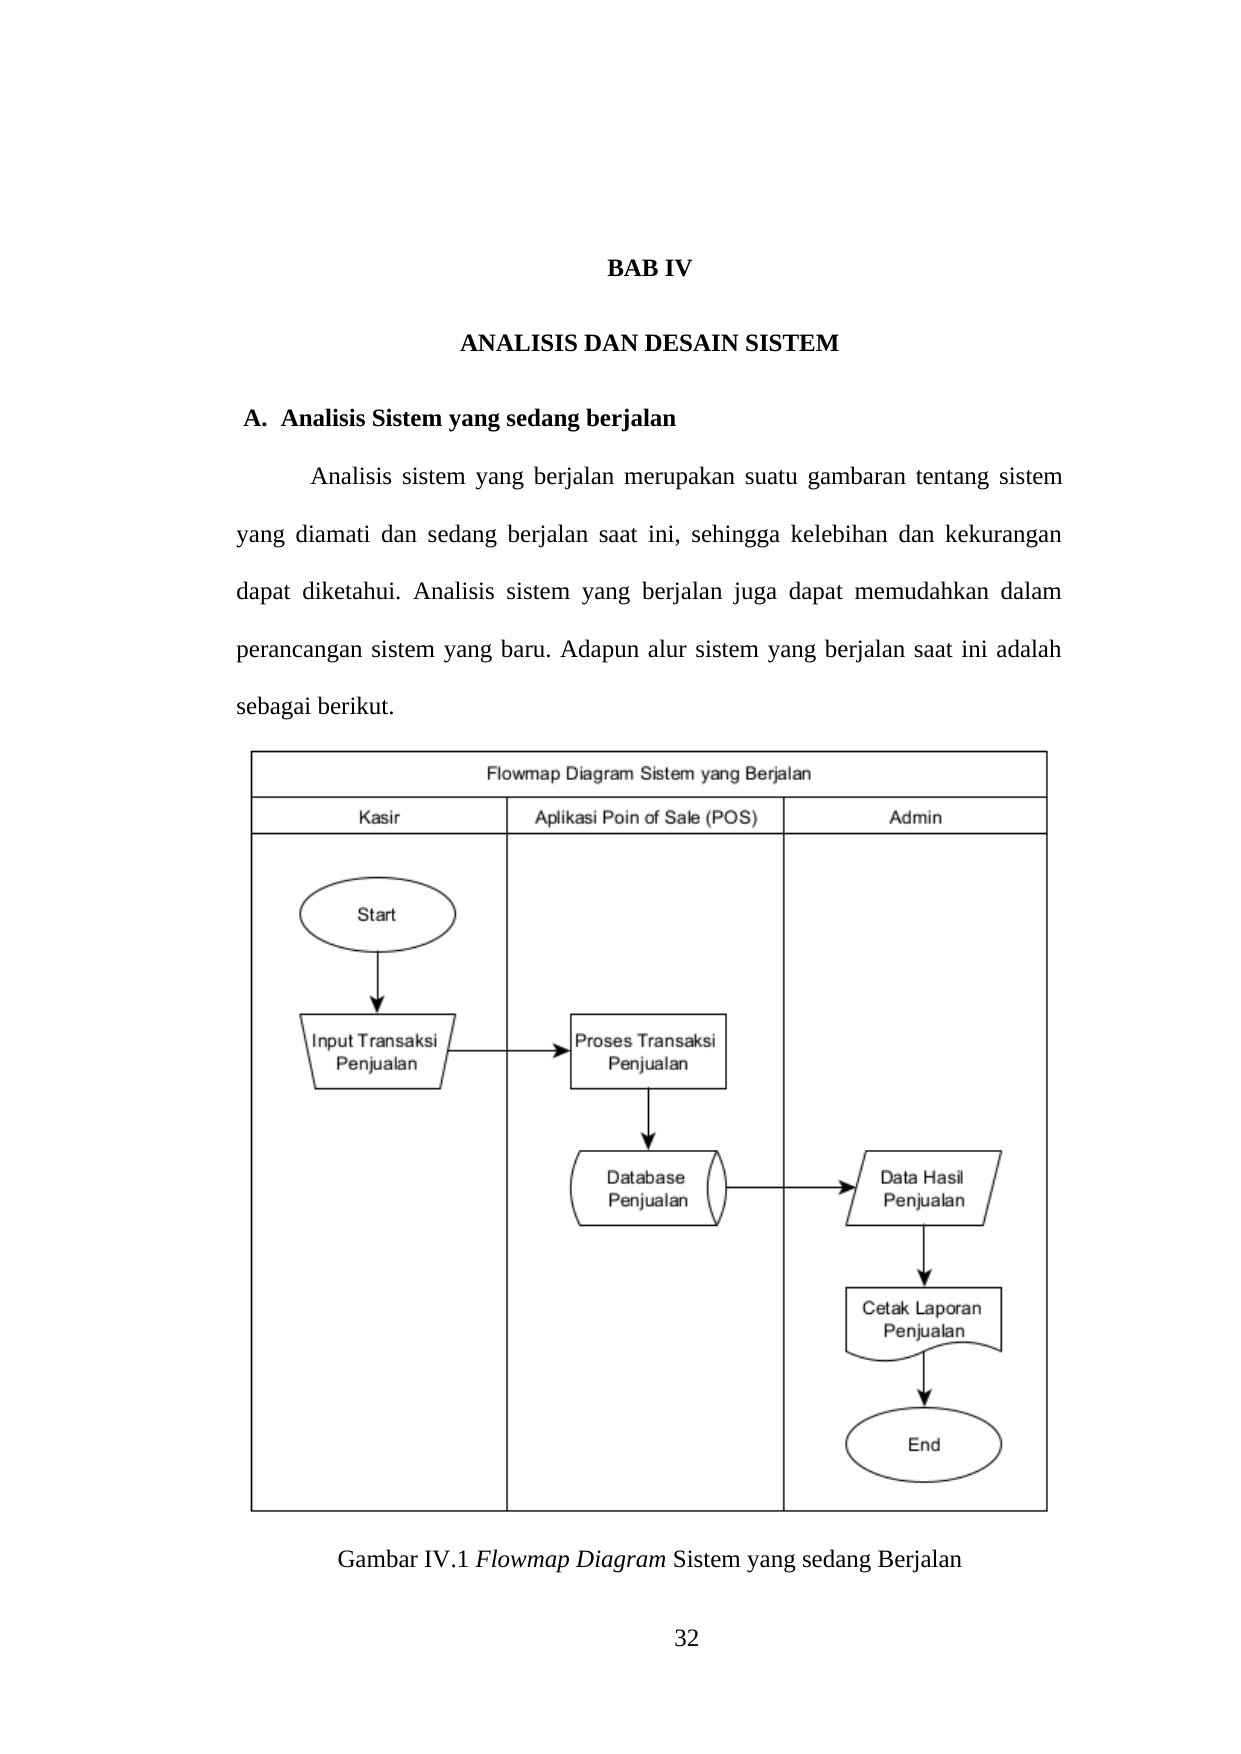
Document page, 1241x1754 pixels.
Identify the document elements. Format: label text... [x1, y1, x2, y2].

subtitle ANALISIS DAN DESAIN SISTEM [236, 311, 1063, 361]
subtitle BAB IV [236, 236, 1063, 286]
text Analisis sistem yang berjalan merupakan suatu gambaran tentang sistem yang diamati dan sedang berjalan saat ini, sehingga kelebihan dan kekurangan dapat diketahui. Analisis sistem yang berjalan juga dapat memudahkan dalam perancangan sistem yang baru. Adapun alur sistem yang berjalan saat ini adalah sebagai berikut. [236, 461, 1063, 720]
text Gambar IV.1 Flowmap Diagram Sistem yang sedang Berjalan [236, 1544, 1063, 1572]
subtitle Analisis Sistem yang sedang berjalan [243, 386, 1063, 436]
picture [248, 748, 1051, 1515]
